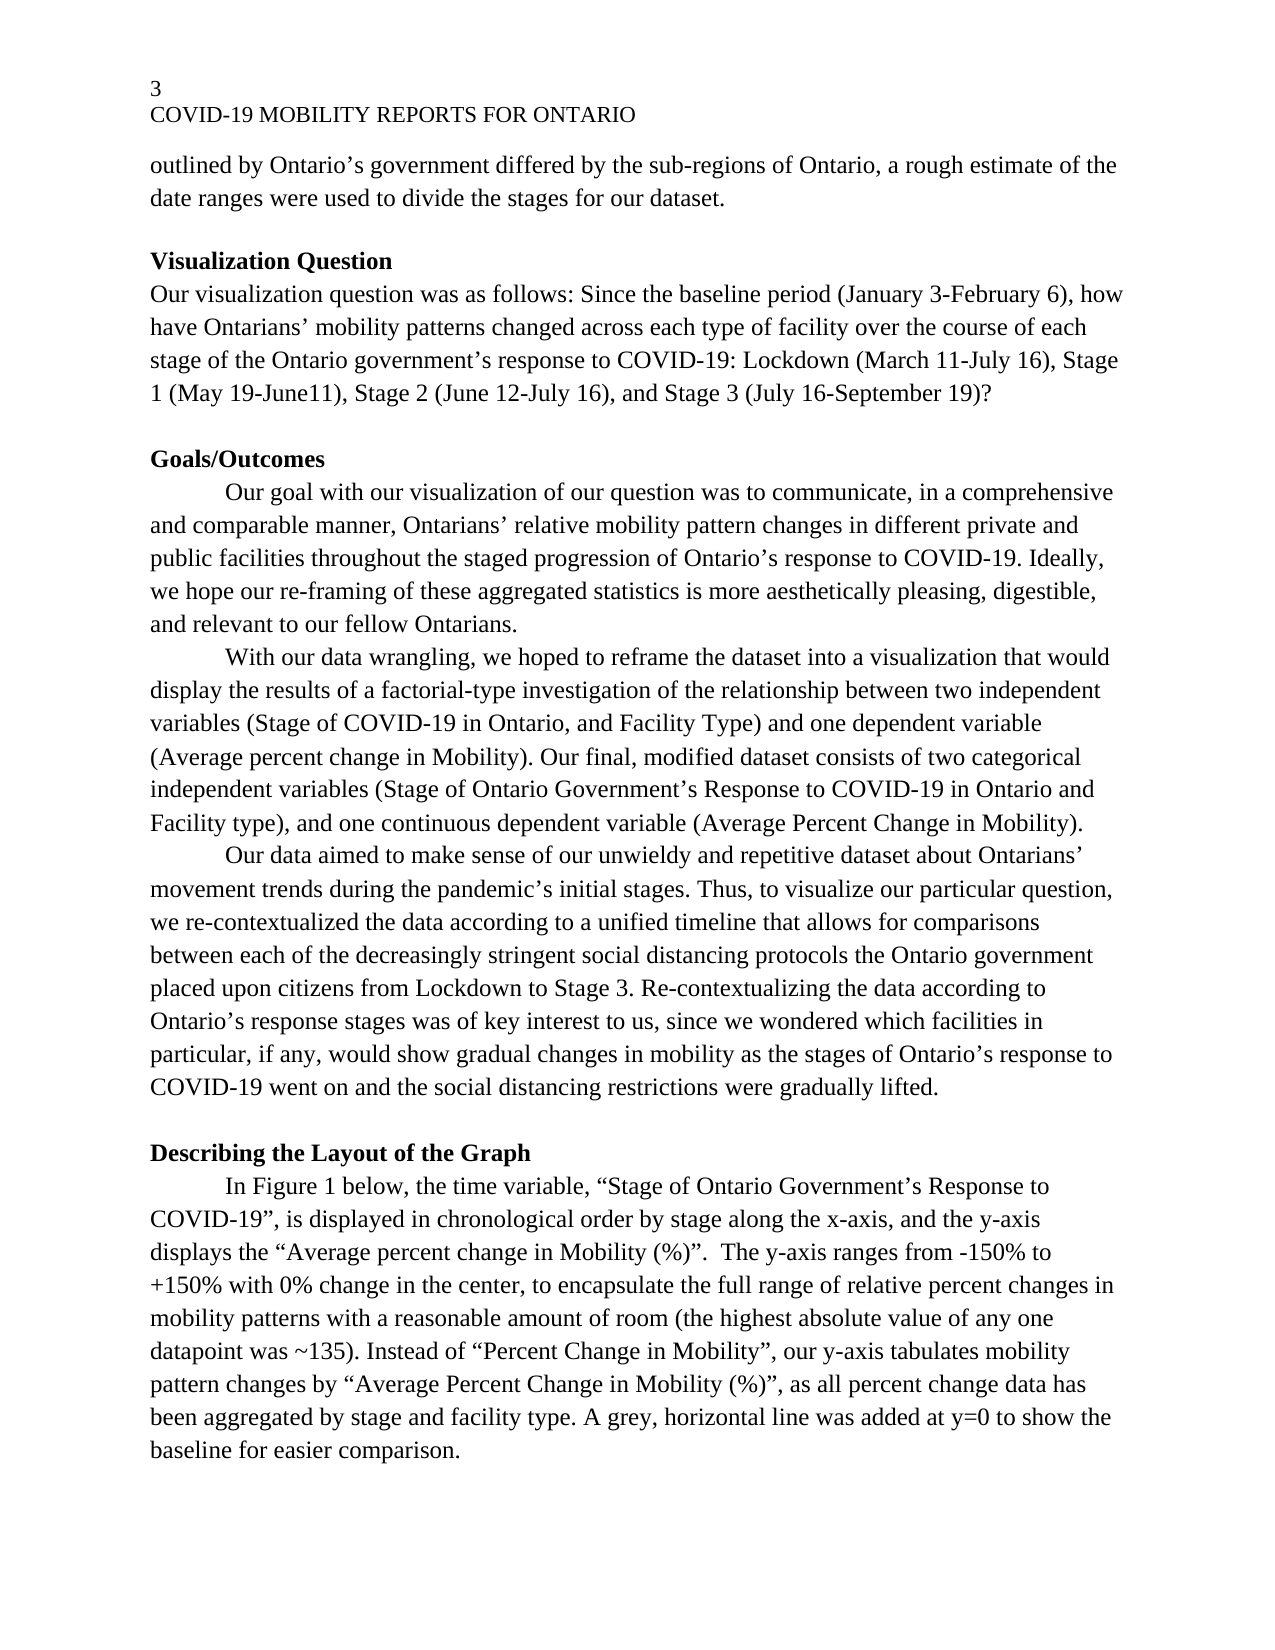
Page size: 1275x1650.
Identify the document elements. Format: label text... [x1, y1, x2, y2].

text In Figure 1 below, the time variable, “Stage of Ontario Government’s Response to COVID-19”, is displayed in chronological order by stage along the x-axis, and the y-axis displays the “Average percent change in Mobility (%)”. The y-axis ranges from -150% to +150% with 0% change in the center, to encapsulate the full range of relative percent changes in mobility patterns with a reasonable amount of room (the highest absolute value of any one datapoint was ~135). Instead of “Percent Change in Mobility”, our y-axis tabulates mobility pattern changes by “Average Percent Change in Mobility (%)”, as all percent change data has been aggregated by stage and facility type. A grey, horizontal line was added at y=0 to show the baseline for easier comparison. [150, 1171, 1125, 1464]
text Our goal with our visualization of our question was to communicate, in a comprehensive and comparable manner, Ontarians’ relative mobility pattern changes in different private and public facilities throughout the staged progression of Ontario’s response to COVID-19. Ideally, we hope our re-framing of these aggregated statistics is more aesthetically pleasing, digestible, and relevant to our fellow Ontarians. [150, 477, 1125, 638]
text Visualization Question [150, 246, 1125, 275]
text Our visualization question was as follows: Since the baseline period (January 3-February 6), how have Ontarians’ mobility patterns changed across each type of facility over the course of each stage of the Ontario government’s response to COVID-19: Lockdown (March 11-July 16), Stage 1 (May 19-June11), Stage 2 (June 12-July 16), and Stage 3 (July 16-September 19)? [150, 279, 1125, 407]
text Our data aimed to make sense of our unwieldy and repetitive dataset about Ontarians’ movement trends during the pandemic’s initial stages. Thus, to visualize our particular question, we re-contextualized the data according to a unified timeline that allows for comparisons between each of the decreasingly stringent social distancing protocols the Ontario government placed upon citizens from Lockdown to Stage 3. Re-contextualizing the data according to Ontario’s response stages was of key interest to us, since we wondered which facilities in particular, if any, would show gradual changes in mobility as the stages of Ontario’s response to COVID-19 went on and the social distancing restrictions were gradually lifted. [150, 841, 1125, 1101]
text Goals/Outcomes [150, 444, 1125, 473]
text Describing the Layout of the Graph [150, 1138, 1125, 1167]
text With our data wrangling, we hoped to reframe the dataset into a visualization that would display the results of a factorial-type investigation of the relationship between two independent variables (Stage of COVID-19 in Ontario, and Facility Type) and one dependent variable (Average percent change in Mobility). Our final, modified dataset consists of two categorical independent variables (Stage of Ontario Government’s Response to COVID-19 in Ontario and Facility type), and one continuous dependent variable (Average Percent Change in Mobility). [150, 642, 1125, 836]
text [150, 150, 1125, 212]
